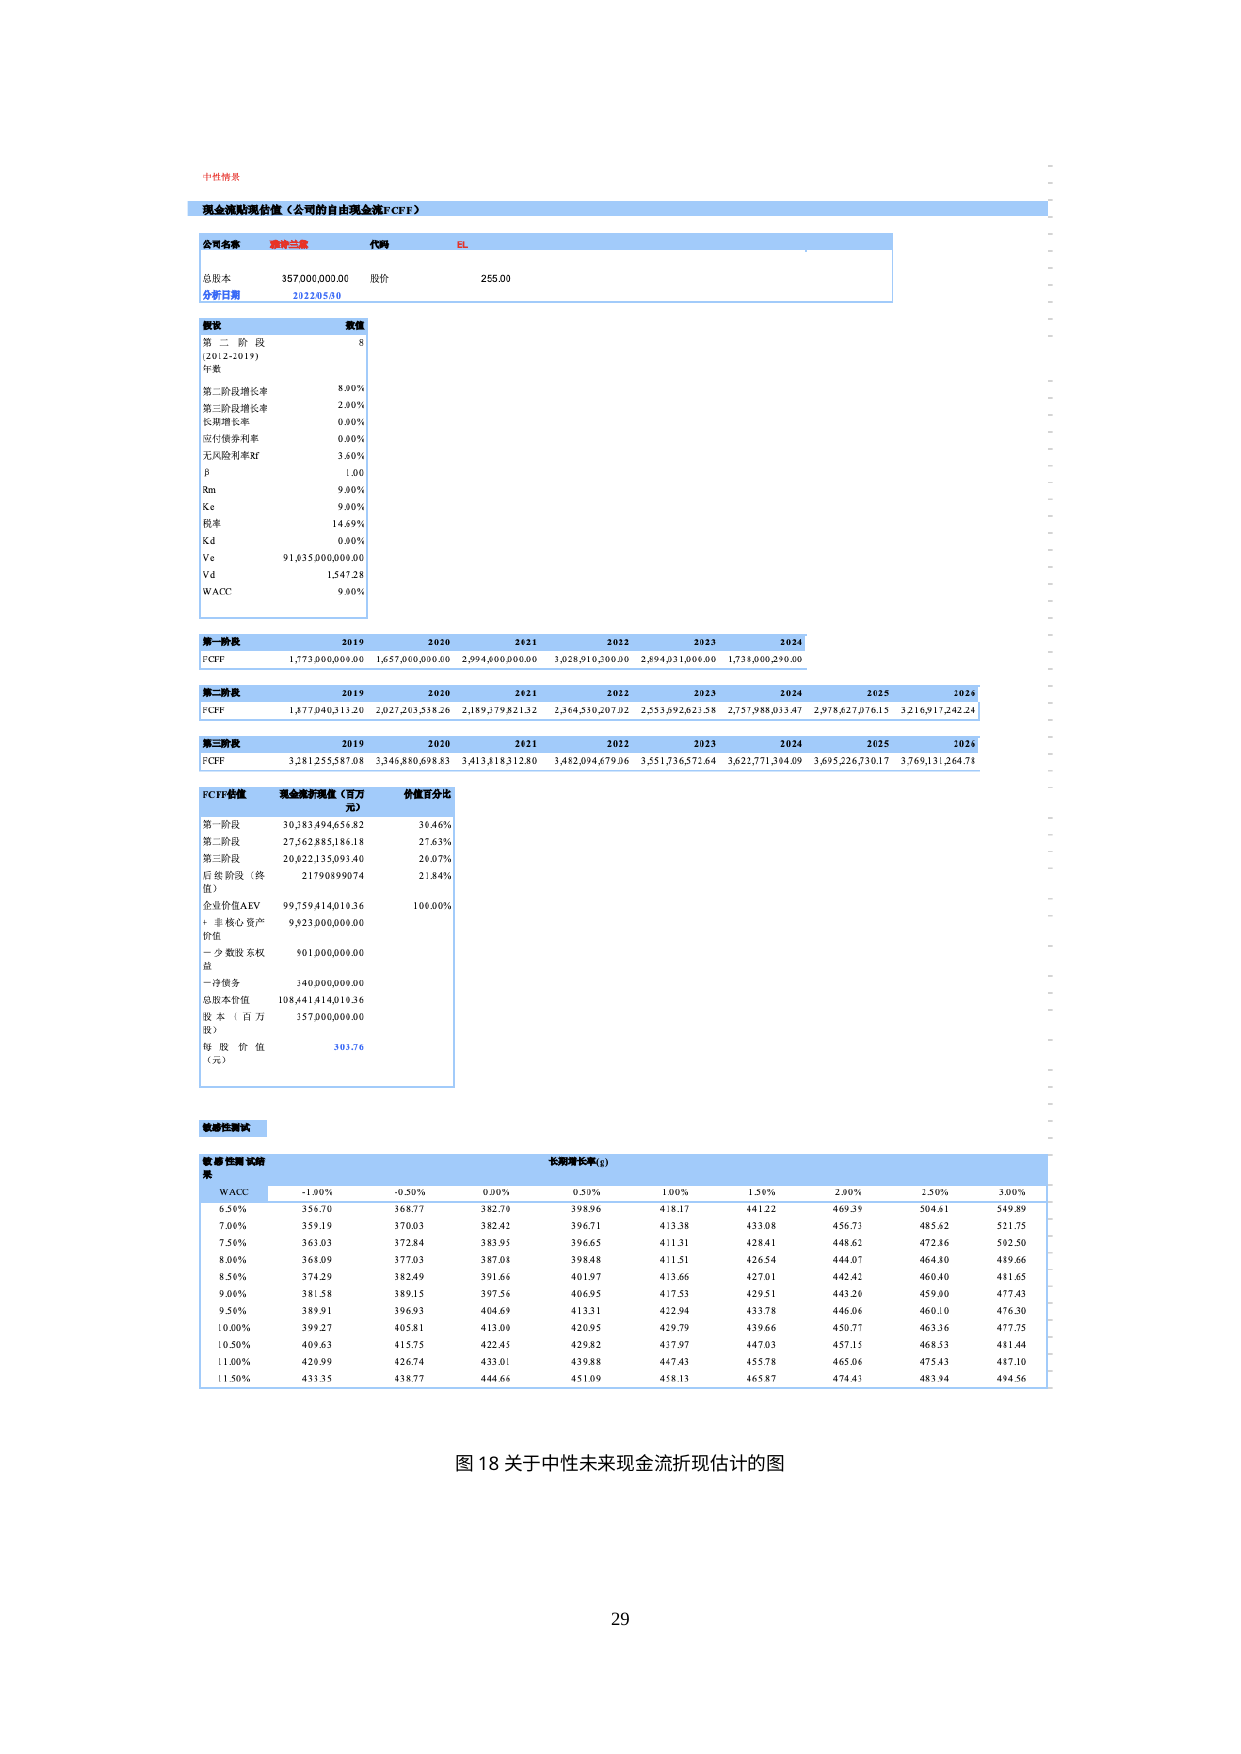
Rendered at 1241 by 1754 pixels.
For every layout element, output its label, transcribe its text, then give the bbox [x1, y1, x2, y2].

picture [187, 162, 1053, 1398]
text 图18 关于中性未来现金流折现估计的图 [187, 1446, 1053, 1479]
